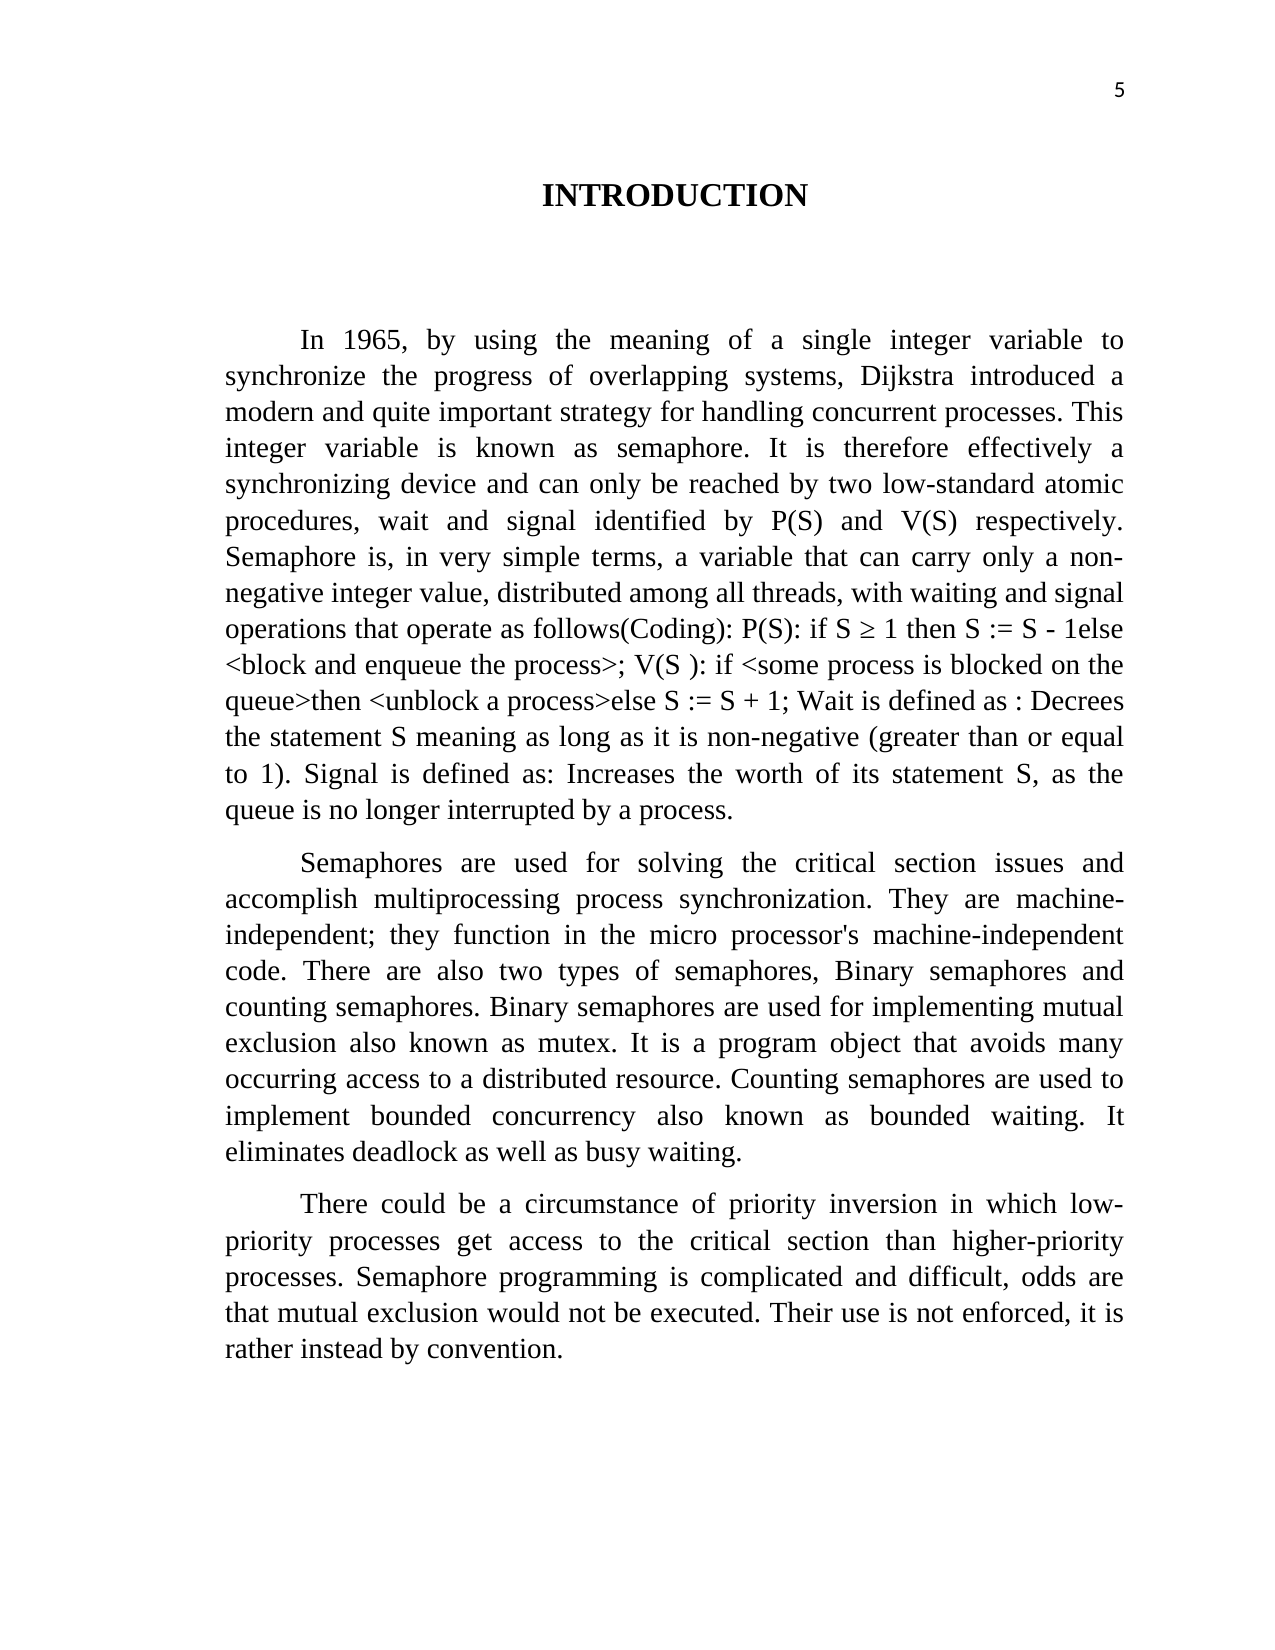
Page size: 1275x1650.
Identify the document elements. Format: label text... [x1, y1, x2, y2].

text Semaphores are used for solving the critical section issues and accomplish multiprocessing process synchronization. They are machine-independent; they function in the micro processor's machine-independent code. There are also two types of semaphores, Binary semaphores and counting semaphores. Binary semaphores are used for implementing mutual exclusion also known as mutex. It is a program object that avoids many occurring access to a distributed resource. Counting semaphores are used to implement bounded concurrency also known as bounded waiting. It eliminates deadlock as well as busy waiting. [225, 845, 1125, 1167]
subtitle INTRODUCTION [225, 175, 1125, 213]
text In 1965, by using the meaning of a single integer variable to synchronize the progress of overlapping systems, Dijkstra introduced a modern and quite important strategy for handling concurrent processes. This integer variable is known as semaphore. It is therefore effectively a synchronizing device and can only be reached by two low-standard atomic procedures, wait and signal identified by P(S) and V(S) respectively. Semaphore is, in very simple terms, a variable that can carry only a non-negative integer value, distributed among all threads, with waiting and signal operations that operate as follows(Coding): P(S): if S ≥ 1 then S := S - 1else <block and enqueue the process>; V(S ): if <some process is blocked on the queue>then <unblock a process>else S := S + 1; Wait is defined as : Decrees the statement S meaning as long as it is non-negative (greater than or equal to 1). Signal is defined as: Increases the worth of its statement S, as the queue is no longer interrupted by a process. [225, 322, 1125, 825]
text There could be a circumstance of priority inversion in which low-priority processes get access to the critical section than higher-priority processes. Semaphore programming is complicated and difficult, odds are that mutual exclusion would not be executed. Their use is not enforced, it is rather instead by convention. [225, 1187, 1125, 1365]
